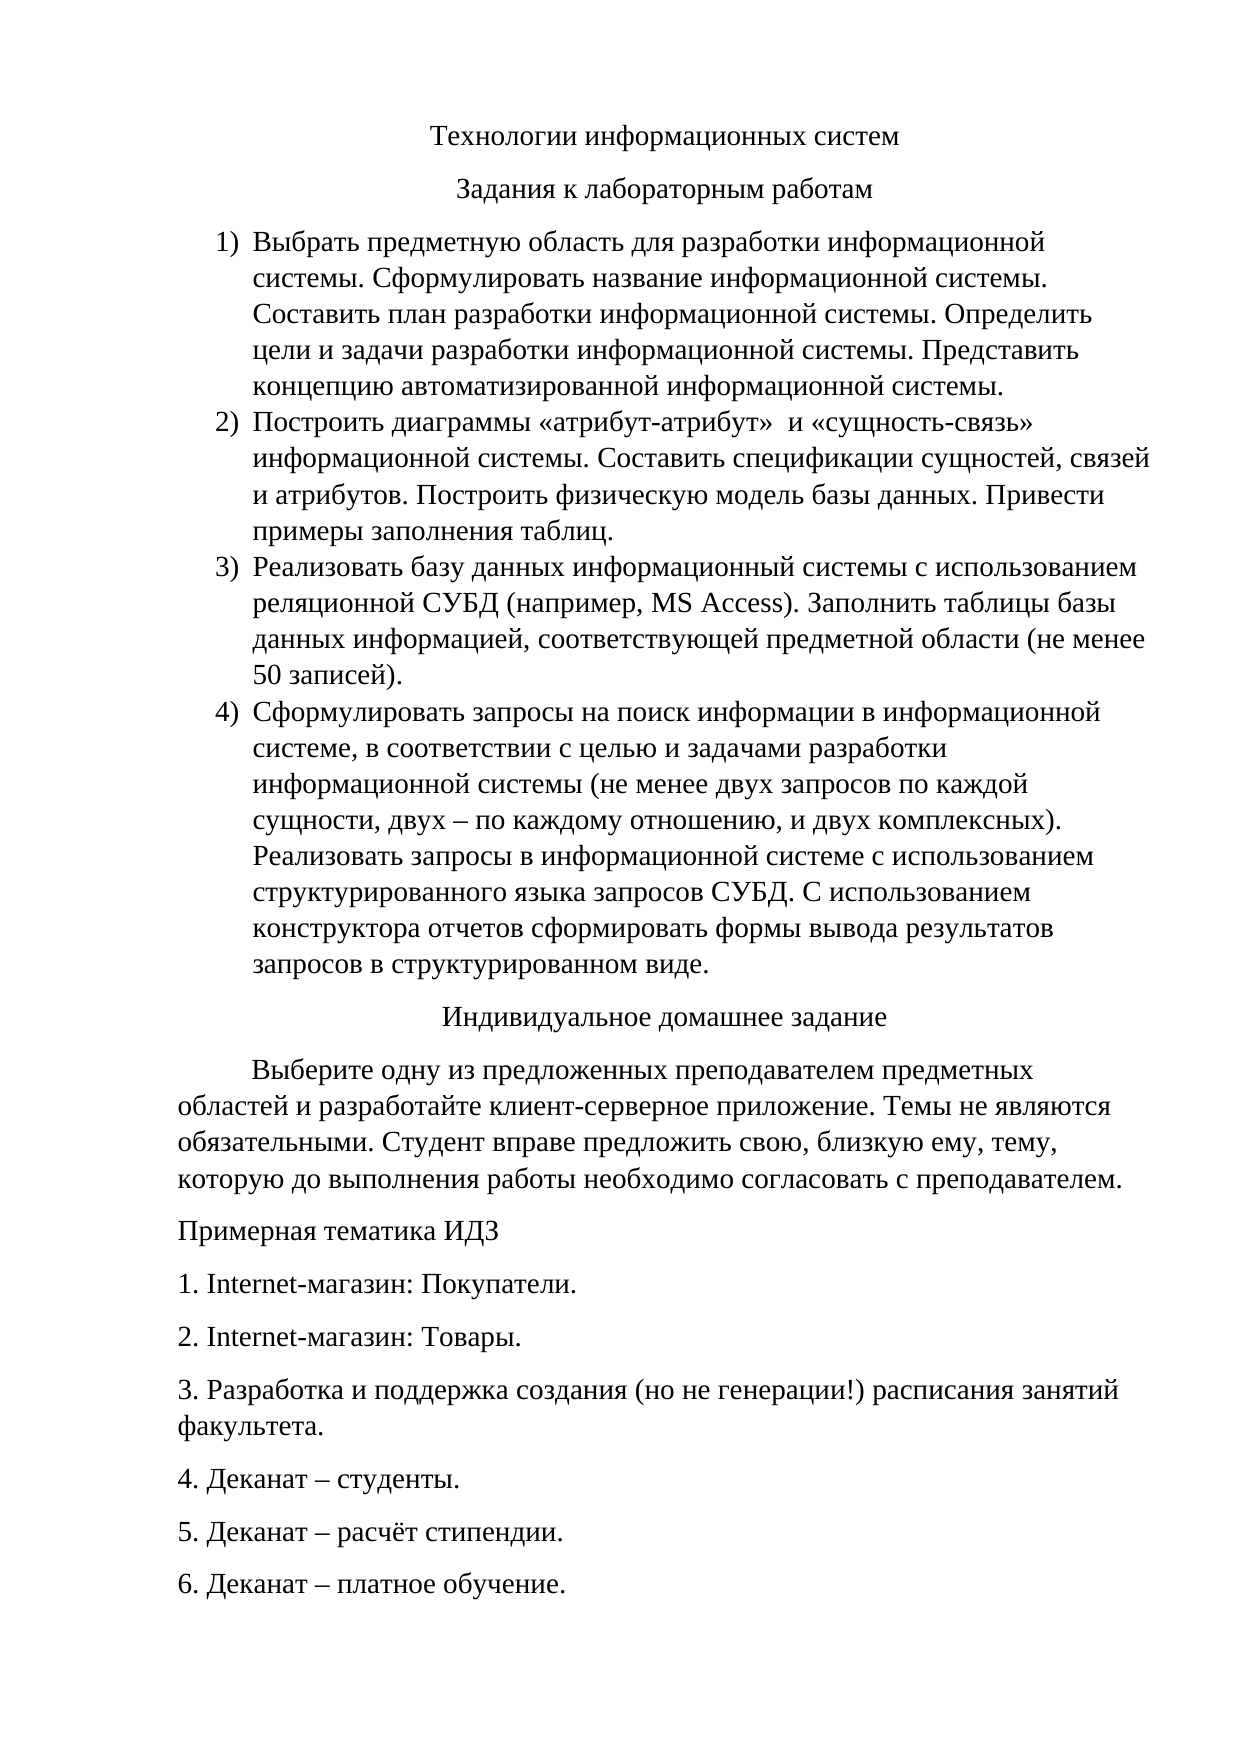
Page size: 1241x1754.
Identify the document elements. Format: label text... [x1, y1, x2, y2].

text 1. Internet-магазин: Покупатели. [177, 1266, 1152, 1300]
text 3. Разработка и поддержка создания (но не генерации!) расписания занятий факультета. [177, 1372, 1152, 1442]
list Выбрать предметную область для разработки информационной системы. Сформулировать название информационной системы. Составить план разработки информационной системы. Определить цели и задачи разработки информационной системы. Представить концепцию автоматизированной информационной системы. [215, 224, 1152, 402]
text 2. Internet-магазин: Товары. [177, 1319, 1152, 1353]
text 5. Деканат – расчёт стипендии. [177, 1514, 1152, 1547]
text Задания к лабораторным работам [177, 171, 1152, 204]
text Индивидуальное домашнее задание [177, 999, 1152, 1033]
list Реализовать базу данных информационный системы с использованием реляционной СУБД (например, MS Access). Заполнить таблицы базы данных информацией, соответствующей предметной области (не менее 50 записей). [215, 549, 1152, 691]
text Выберите одну из предложенных преподавателем предметных областей и разработайте клиент-серверное приложение. Темы не являются обязательными. Студент вправе предложить свою, близкую ему, тему, которую до выполнения работы необходимо согласовать с преподавателем. [177, 1052, 1152, 1194]
text 6. Деканат – платное обучение. [177, 1567, 1152, 1600]
list Построить диаграммы «атрибут-атрибут» и «сущность-связь» информационной системы. Составить спецификации сущностей, связей и атрибутов. Построить физическую модель базы данных. Привести примеры заполнения таблиц. [215, 404, 1152, 546]
text Технологии информационных систем [177, 118, 1152, 152]
text 4. Деканат – студенты. [177, 1461, 1152, 1494]
list Сформулировать запросы на поиск информации в информационной системе, в соответствии с целью и задачами разработки информационной системы (не менее двух запросов по каждой сущности, двух – по каждому отношению, и двух комплексных). Реализовать запросы в информационной системе с использованием структурированного языка запросов СУБД. С использованием конструктора отчетов сформировать формы вывода результатов запросов в структурированном виде. [215, 694, 1152, 980]
text Примерная тематика ИДЗ [177, 1213, 1152, 1247]
